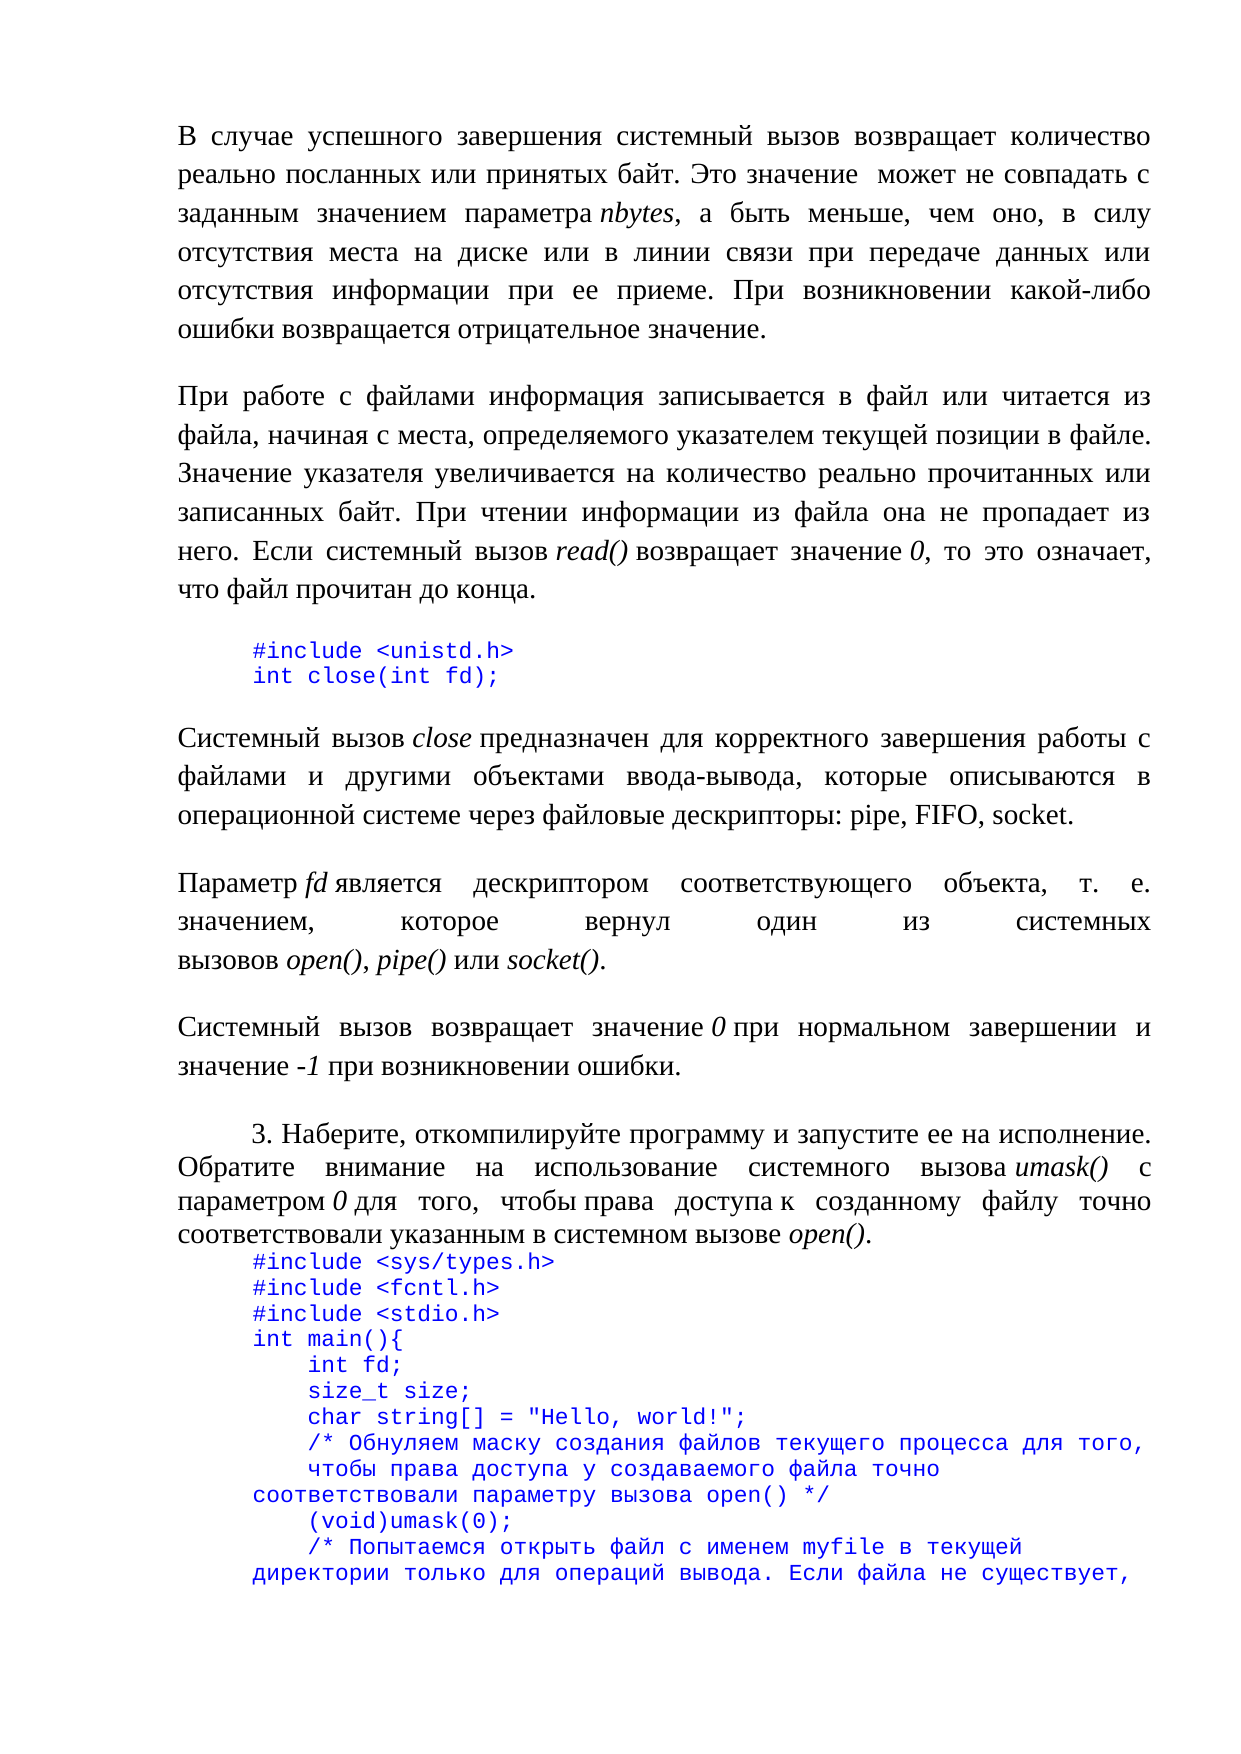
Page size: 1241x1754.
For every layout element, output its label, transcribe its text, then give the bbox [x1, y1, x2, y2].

text чтобы права доступа у создаваемого файла точно соответствовали параметру вызова open() */ [252, 1457, 1152, 1509]
text При работе с файлами информация записывается в файл или читается из файла, начиная с места, определяемого указателем текущей позиции в файле. Значение указателя увеличивается на количество реально прочитанных или записанных байт. При чтении информации из файла она не пропадает из него. Если системный вызов read() возвращает значение 0, то это означает, что файл прочитан до конца. [177, 378, 1152, 605]
text /* Обнуляем маску создания файлов текущего процесса для того, [252, 1432, 1152, 1457]
text int fd; [252, 1354, 1152, 1380]
text #include <stdio.h> [252, 1302, 1152, 1328]
text Параметр fd является дескриптором соответствующего объекта, т. е. значением, которое вернул один из системных вызовов open(), pipe() или socket(). [177, 865, 1152, 975]
text int close(int fd); [252, 665, 1152, 691]
text #include <sys/types.h> [252, 1250, 1152, 1276]
text char string[] = "Hello, world!"; [252, 1406, 1152, 1432]
text В случае успешного завершения системный вызов возвращает количество реально посланных или принятых байт. Это значение может не совпадать с заданным значением параметра nbytes, а быть меньше, чем оно, в силу отсутствия места на диске или в линии связи при передаче данных или отсутствия информации при ее приеме. При возникновении какой-либо ошибки возвращается отрицательное значение. [177, 118, 1152, 344]
text int main(){ [252, 1328, 1152, 1354]
text Системный вызов возвращает значение 0 при нормальном завершении и значение -1 при возникновении ошибки. [177, 1009, 1152, 1082]
text #include <fcntl.h> [252, 1276, 1152, 1302]
text size_t size; [252, 1380, 1152, 1406]
text (void)umask(0); [252, 1509, 1152, 1535]
text Системный вызов close предназначен для корректного завершения работы с файлами и другими объектами ввода-вывода, которые описываются в операционной системе через файловые дескрипторы: pipe, FIFO, socket. [177, 720, 1152, 831]
text #include <unistd.h> [252, 639, 1152, 665]
